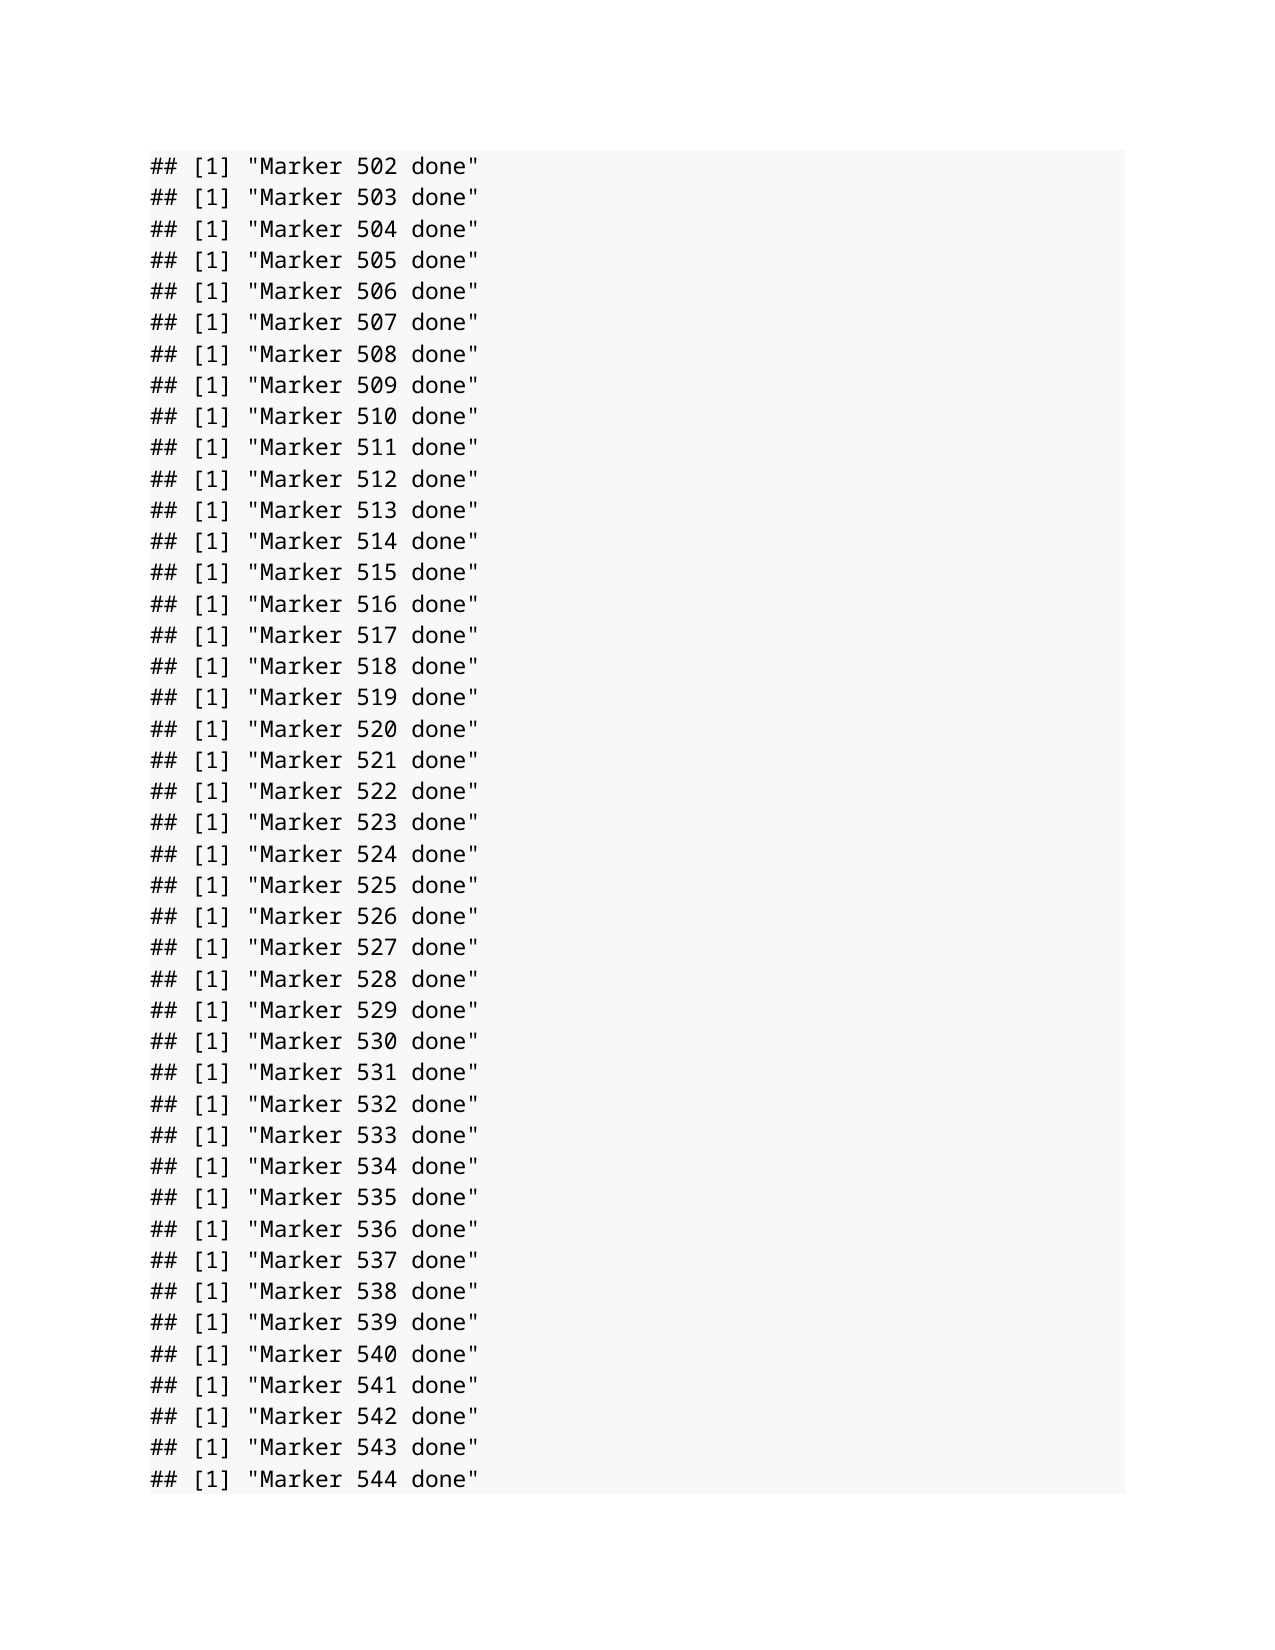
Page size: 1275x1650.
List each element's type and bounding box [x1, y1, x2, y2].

text [150, 150, 1125, 1494]
